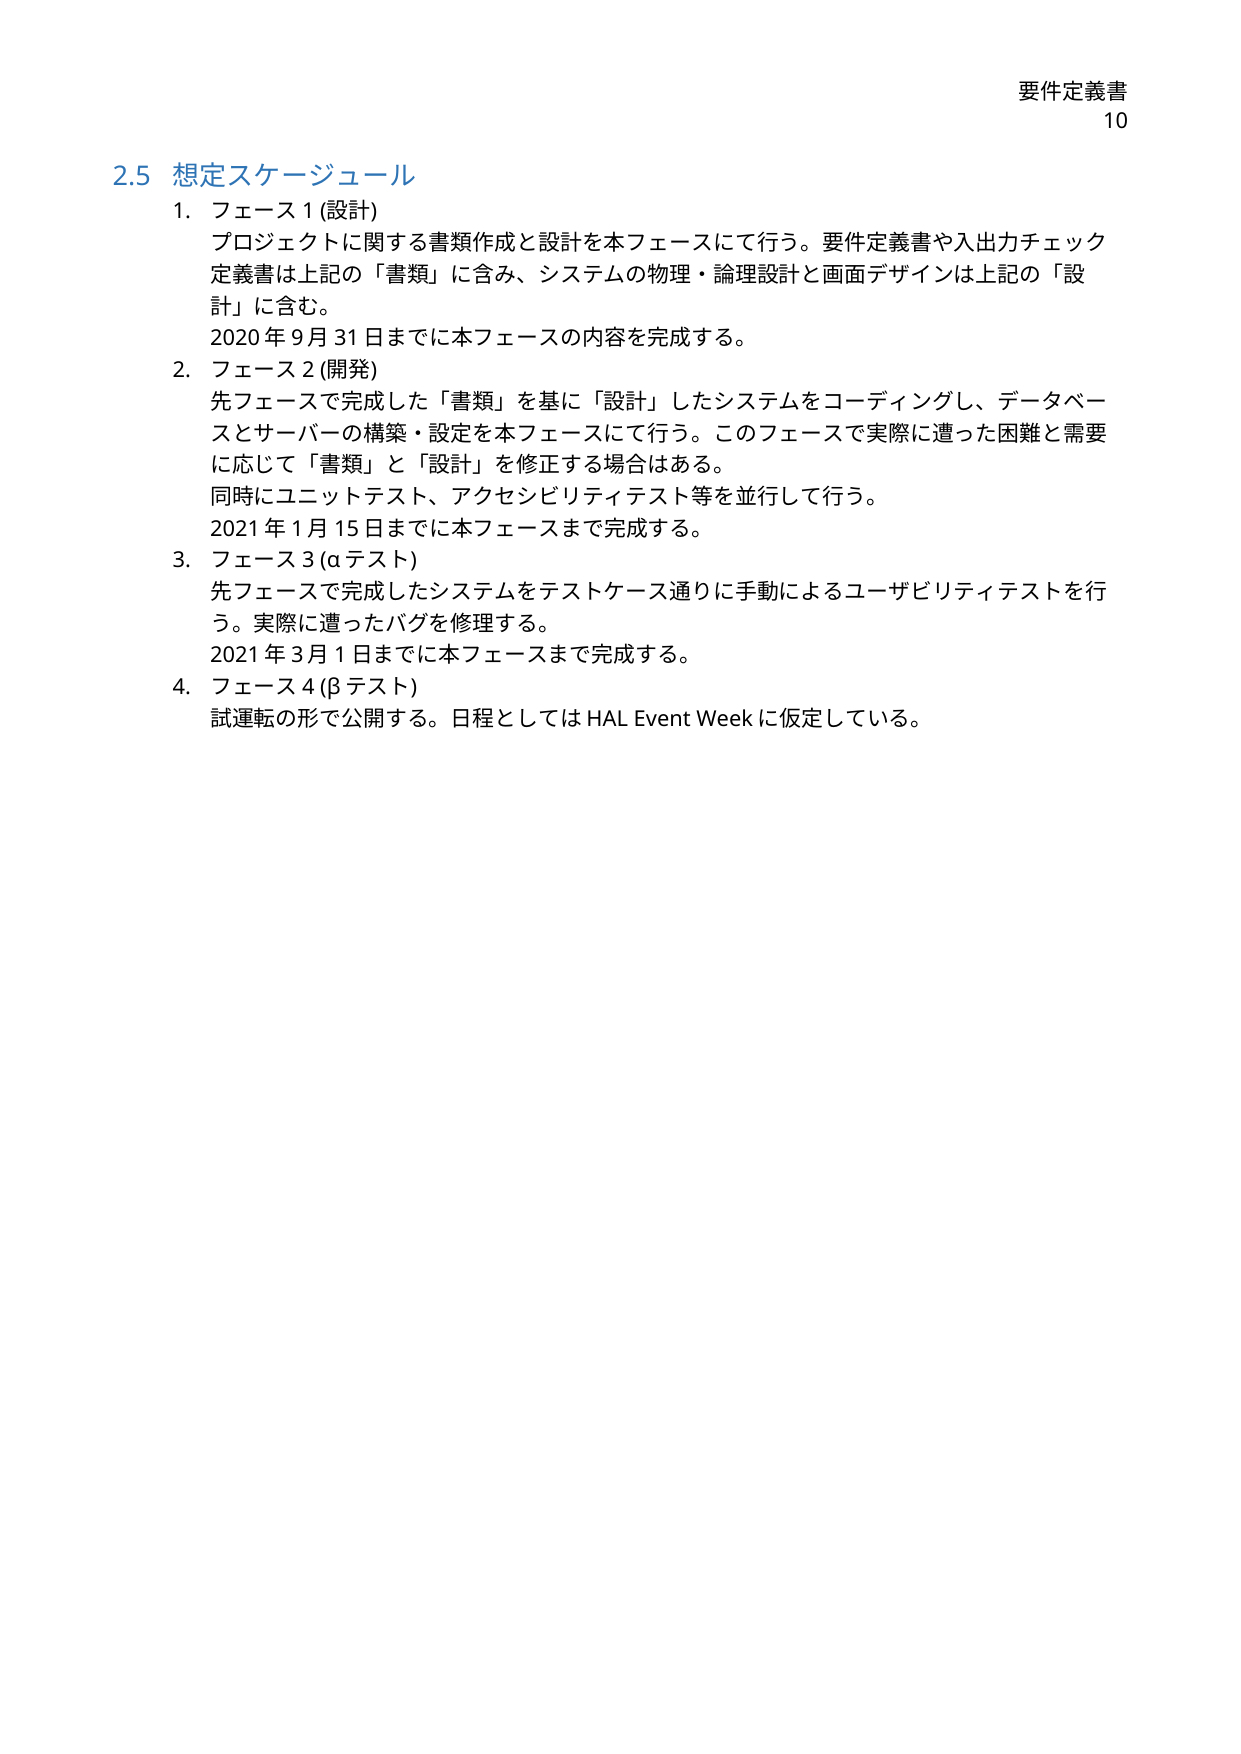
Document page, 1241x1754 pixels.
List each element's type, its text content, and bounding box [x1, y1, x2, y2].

list 2021年1月15日までに本フェースまで完成する。 [210, 511, 1128, 542]
list 先フェースで完成した「書類」を基に「設計」したシステムをコーディングし、データベースとサーバーの構築・設定を本フェースにて行う。このフェースで実際に遭った困難と需要に応じて「書類」と「設計」を修正する場合はある。 [210, 384, 1128, 479]
list 先フェースで完成したシステムをテストケース通りに手動によるユーザビリティテストを行う。実際に遭ったバグを修理する。 [210, 574, 1128, 637]
list フェース3 (αテスト) [172, 542, 1128, 574]
subtitle 想定スケージュール [112, 154, 1128, 193]
list 同時にユニットテスト、アクセシビリティテスト等を並行して行う。 [210, 479, 1128, 511]
list フェース1 (設計) [172, 193, 1128, 225]
list 2020年9月31日までに本フェースの内容を完成する。 [210, 320, 1128, 352]
list フェース2 (開発) [172, 352, 1128, 384]
list プロジェクトに関する書類作成と設計を本フェースにて行う。要件定義書や入出力チェック定義書は上記の「書類」に含み、システムの物理・論理設計と画面デザインは上記の「設計」に含む。 [210, 225, 1128, 320]
list 2021年3月1日までに本フェースまで完成する。 [210, 637, 1128, 669]
list 試運転の形で公開する。日程としてはHAL Event Weekに仮定している。 [210, 701, 1128, 733]
list フェース4 (βテスト) [172, 669, 1128, 701]
